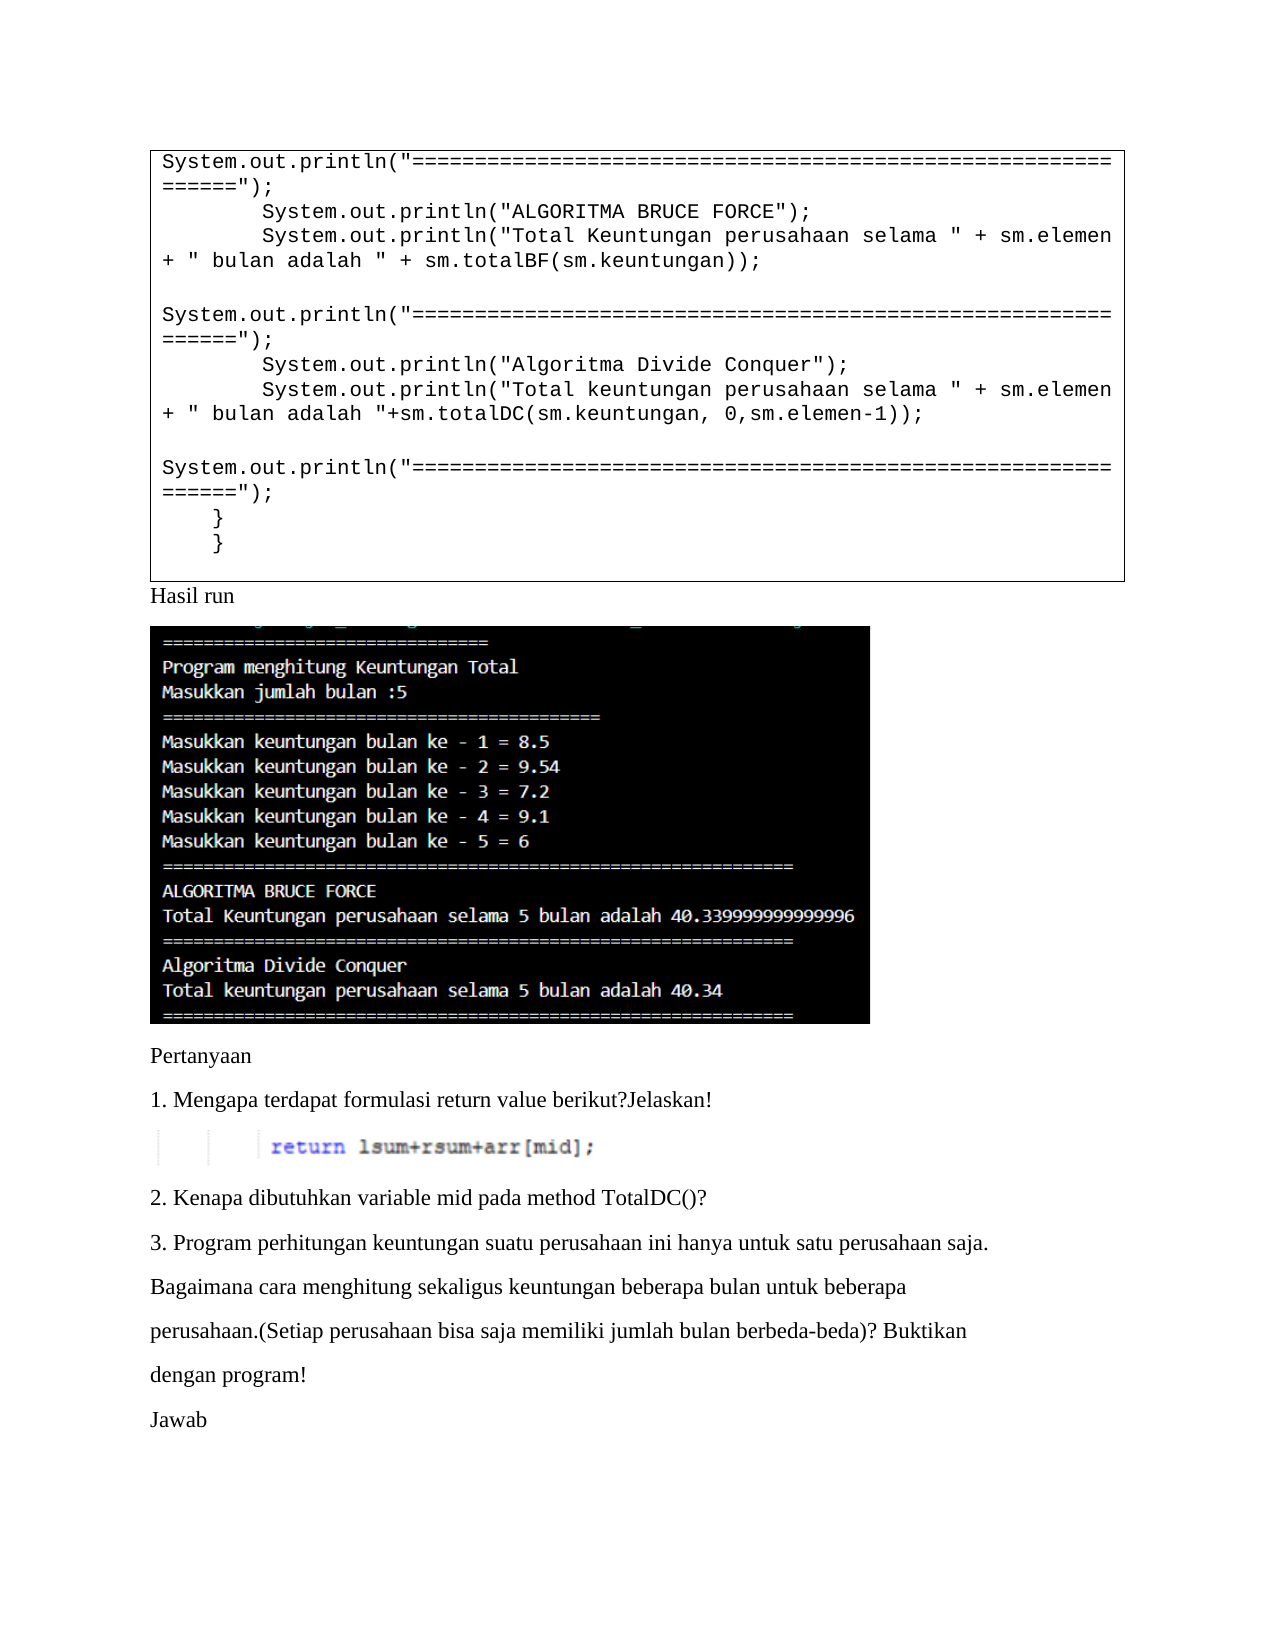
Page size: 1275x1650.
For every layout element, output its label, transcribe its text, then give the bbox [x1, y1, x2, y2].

text Jawab [150, 1406, 1125, 1432]
text Pertanyaan [150, 1042, 1125, 1068]
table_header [151, 151, 1124, 581]
text Hasil run [150, 582, 1125, 609]
text perusahaan.(Setiap perusahaan bisa saja memiliki jumlah bulan berbeda-beda)? Buktikan [150, 1317, 1125, 1343]
picture [150, 1130, 1125, 1167]
picture [150, 626, 871, 1024]
text 2. Kenapa dibutuhkan variable mid pada method TotalDC()? [150, 1184, 1125, 1211]
text 3. Program perhitungan keuntungan suatu perusahaan ini hanya untuk satu perusahaan saja. [150, 1228, 1125, 1255]
text 1. Mengapa terdapat formulasi return value berikut?Jelaskan! [150, 1086, 1125, 1112]
text dengan program! [150, 1361, 1125, 1388]
text Bagaimana cara menghitung sekaligus keuntungan beberapa bulan untuk beberapa [150, 1273, 1125, 1299]
